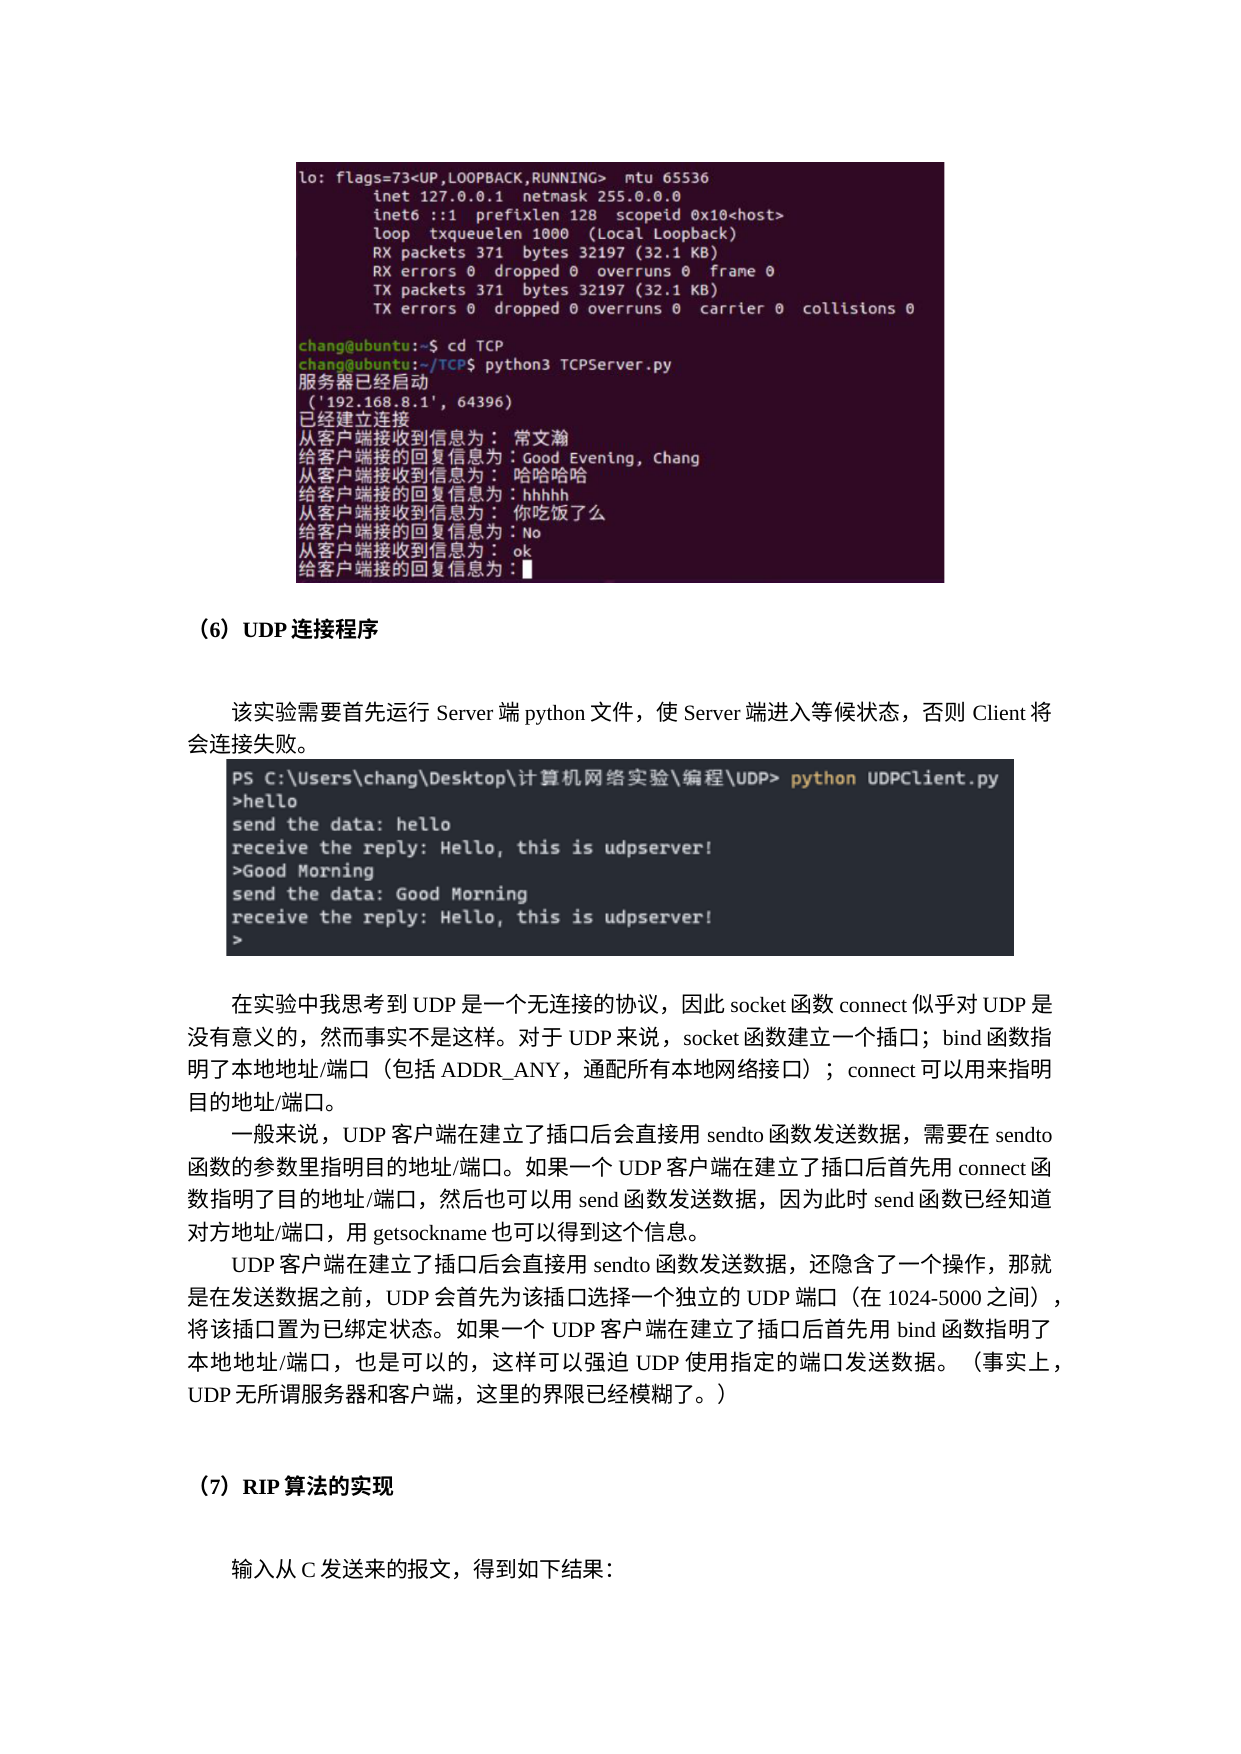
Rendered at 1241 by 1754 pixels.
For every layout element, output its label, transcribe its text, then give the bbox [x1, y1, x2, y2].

text 该实验需要首先运行Server端python文件，使Server端进入等候状态，否则Client将会连接失败。 [187, 694, 1053, 759]
picture [226, 759, 1014, 956]
text 输入从C发送来的报文，得到如下结果： [187, 1551, 1053, 1584]
subtitle （7）RIP算法的实现 [187, 1469, 1053, 1501]
text 在实验中我思考到UDP是一个无连接的协议，因此socket函数connect似乎对UDP是没有意义的，然而事实不是这样。对于UDP来说，socket函数建立一个插口；bind函数指明了本地地址/端口（包括ADDR_ANY，通配所有本地网络接口）；connect可以用来指明目的地址/端口。 [187, 987, 1053, 1117]
picture [296, 162, 945, 583]
text UDP客户端在建立了插口后会直接用sendto函数发送数据，还隐含了一个操作，那就是在发送数据之前，UDP会首先为该插口选择一个独立的UDP端口（在1024-5000之间），将该插口置为已绑定状态。如果一个UDP客户端在建立了插口后首先用bind函数指明了本地地址/端口，也是可以的，这样可以强迫UDP使用指定的端口发送数据。（事实上，UDP无所谓服务器和客户端，这里的界限已经模糊了。） [187, 1247, 1053, 1409]
subtitle （6）UDP连接程序 [187, 612, 1053, 644]
text 一般来说，UDP客户端在建立了插口后会直接用sendto函数发送数据，需要在sendto函数的参数里指明目的地址/端口。如果一个UDP客户端在建立了插口后首先用connect函数指明了目的地址/端口，然后也可以用send函数发送数据，因为此时send函数已经知道对方地址/端口，用getsockname也可以得到这个信息。 [187, 1117, 1053, 1247]
